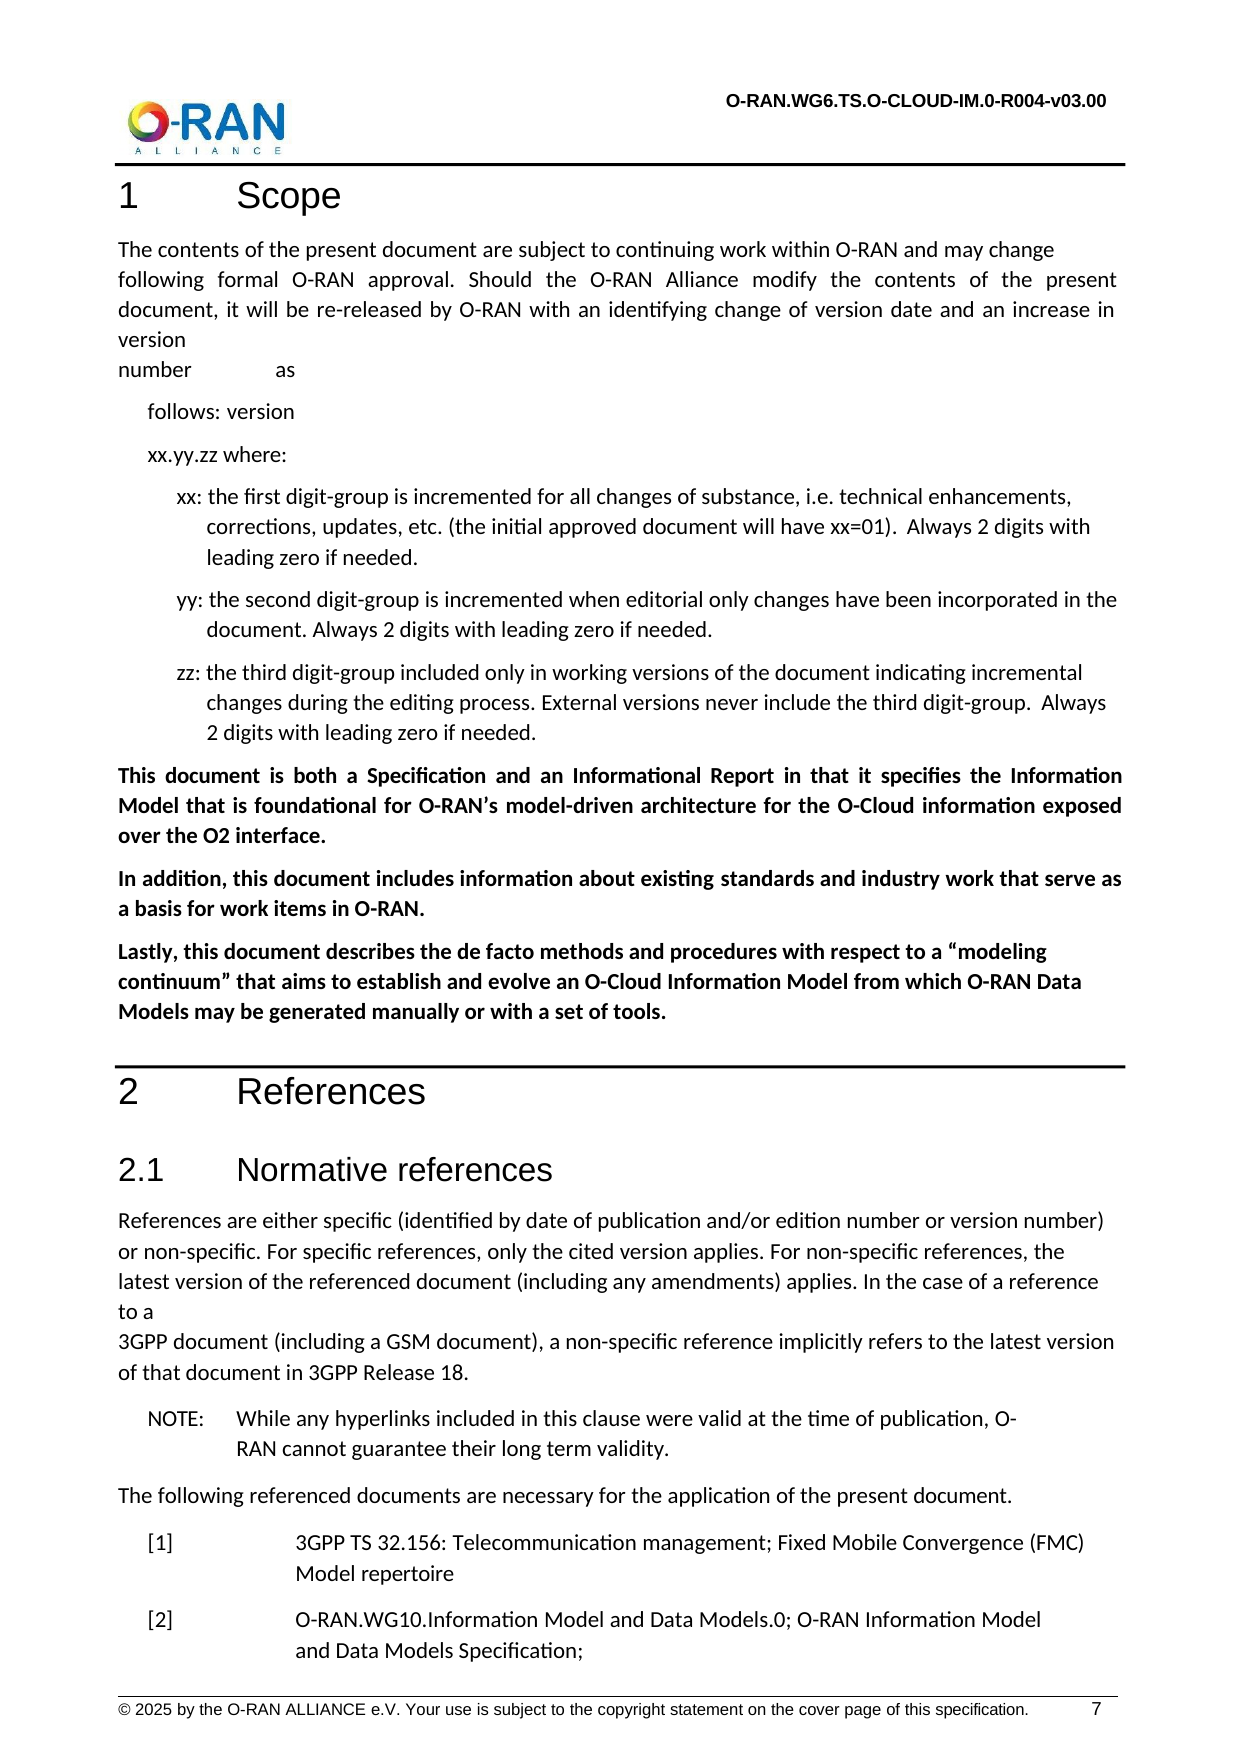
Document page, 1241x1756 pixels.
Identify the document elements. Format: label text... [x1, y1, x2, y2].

list 3GPP TS 32.156: Telecommunication management; Fixed Mobile Convergence (FMC) [147, 1528, 1169, 1556]
list O-RAN.WG10.Information Model and Data Models.0; O-RAN Information Model and Data Models Specification; [147, 1606, 1078, 1664]
picture [119, 99, 293, 160]
text 3GPP document (including a GSM document), a non-specific reference implicitly refers to the latest version of that document in 3GPP Release 18. [118, 1327, 1120, 1386]
text zz: the third digit-group included only in working versions of the document indicating incremental changes during the editing process. External versions never include the third digit-group. Always 2 digits with leading zero if needed. [176, 658, 1120, 746]
text NOTE: While any hyperlinks included in this clause were valid at the time of publication, O-RAN cannot guarantee their long term validity. [147, 1404, 1054, 1463]
text Lastly, this document describes the de facto methods and procedures with respect to a “modeling continuum” that aims to establish and evolve an O-Cloud Information Model from which O-RAN Data Models may be generated manually or with a set of tools. [118, 937, 1120, 1025]
text In addition, this document includes information about existing standards and industry work that serve as a basis for work items in O-RAN. [118, 864, 1122, 922]
text The contents of the present document are subject to continuing work within O-RAN and may change [118, 235, 1169, 263]
text This document is both a Specification and an Informational Report in that it specifies the Information Model that is foundational for O-RAN’s model-driven architecture for the O-Cloud information exposed over the O2 interface. [118, 761, 1123, 849]
text number as follows: version xx.yy.zz where: [118, 355, 295, 468]
list References [118, 1069, 1169, 1112]
text The following referenced documents are necessary for the application of the present document. [118, 1482, 1169, 1510]
text Model repertoire [295, 1559, 1169, 1587]
list Scope [118, 173, 1169, 217]
text following formal O-RAN approval. Should the O-RAN Alliance modify the contents of the present document, it will be re-released by O-RAN with an identifying change of version date and an increase in version [118, 265, 1117, 353]
text xx: the first digit-group is incremented for all changes of substance, i.e. technical enhancements, corrections, updates, etc. (the initial approved document will have xx=01). Always 2 digits with leading zero if needed. [176, 482, 1120, 571]
list Normative references [118, 1149, 1169, 1188]
text yy: the second digit-group is incremented when editorial only changes have been incorporated in the document. Always 2 digits with leading zero if needed. [176, 585, 1169, 643]
